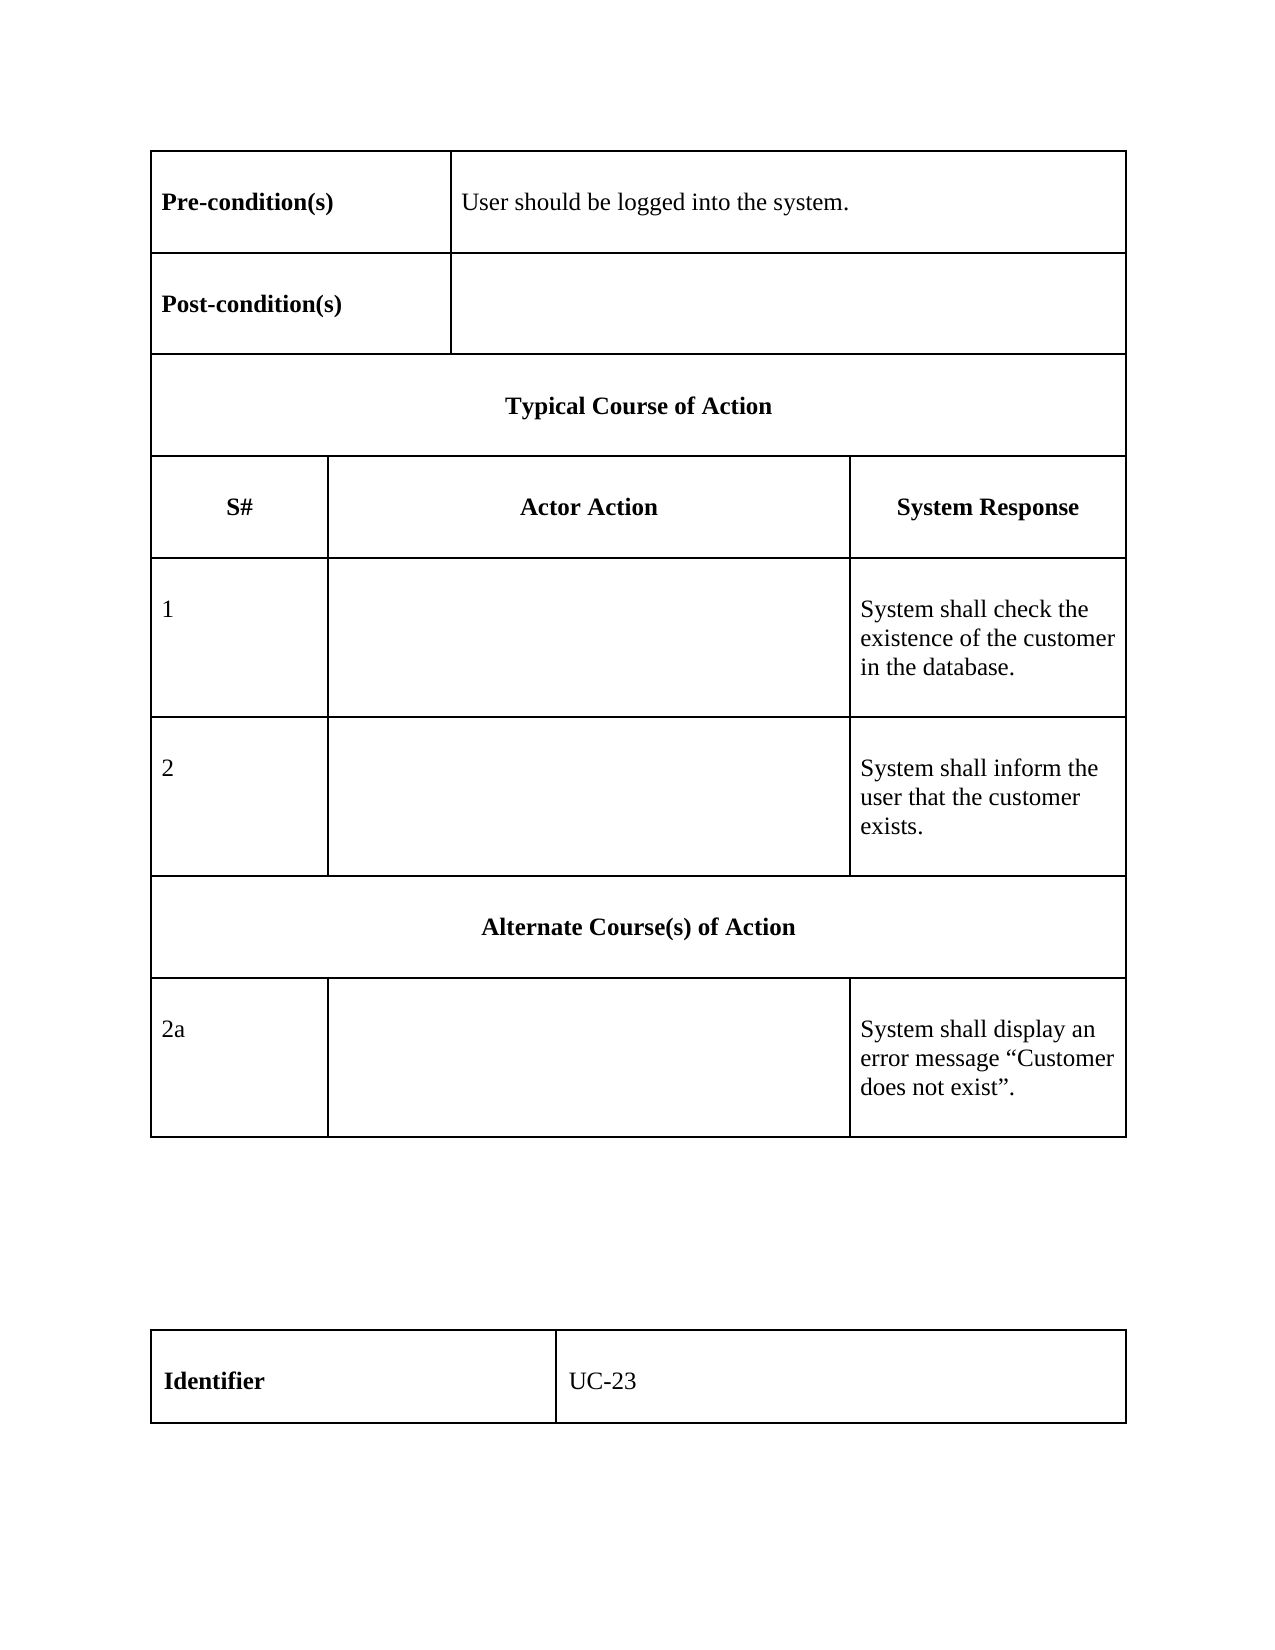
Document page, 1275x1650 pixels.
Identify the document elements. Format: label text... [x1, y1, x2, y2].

table_cell Alternate Course(s) of Action [152, 877, 1125, 977]
table_header UC-23 [557, 1331, 1125, 1422]
table_cell System shall inform the user that the customer exists. [851, 718, 1125, 875]
table_cell [329, 718, 849, 875]
table_cell System shall display an error message “Customer does not exist”. [851, 979, 1125, 1136]
table_cell [329, 979, 849, 1136]
table_header Identifier [152, 1331, 555, 1422]
table_cell System shall check the existence of the customer in the database. [851, 559, 1125, 716]
table_cell 2 [152, 718, 327, 875]
table_cell System Response [851, 457, 1125, 557]
table_cell 2a [152, 979, 327, 1136]
table_cell 1 [152, 559, 327, 716]
table_cell Actor Action [329, 457, 849, 557]
table_cell User should be logged into the system. [452, 152, 1125, 252]
table_cell Post-condition(s) [152, 254, 450, 353]
table_cell [329, 559, 849, 716]
table_cell [452, 254, 1125, 353]
table_cell S# [152, 457, 327, 557]
table_cell Pre-condition(s) [152, 152, 450, 252]
table_cell Typical Course of Action [152, 355, 1125, 455]
